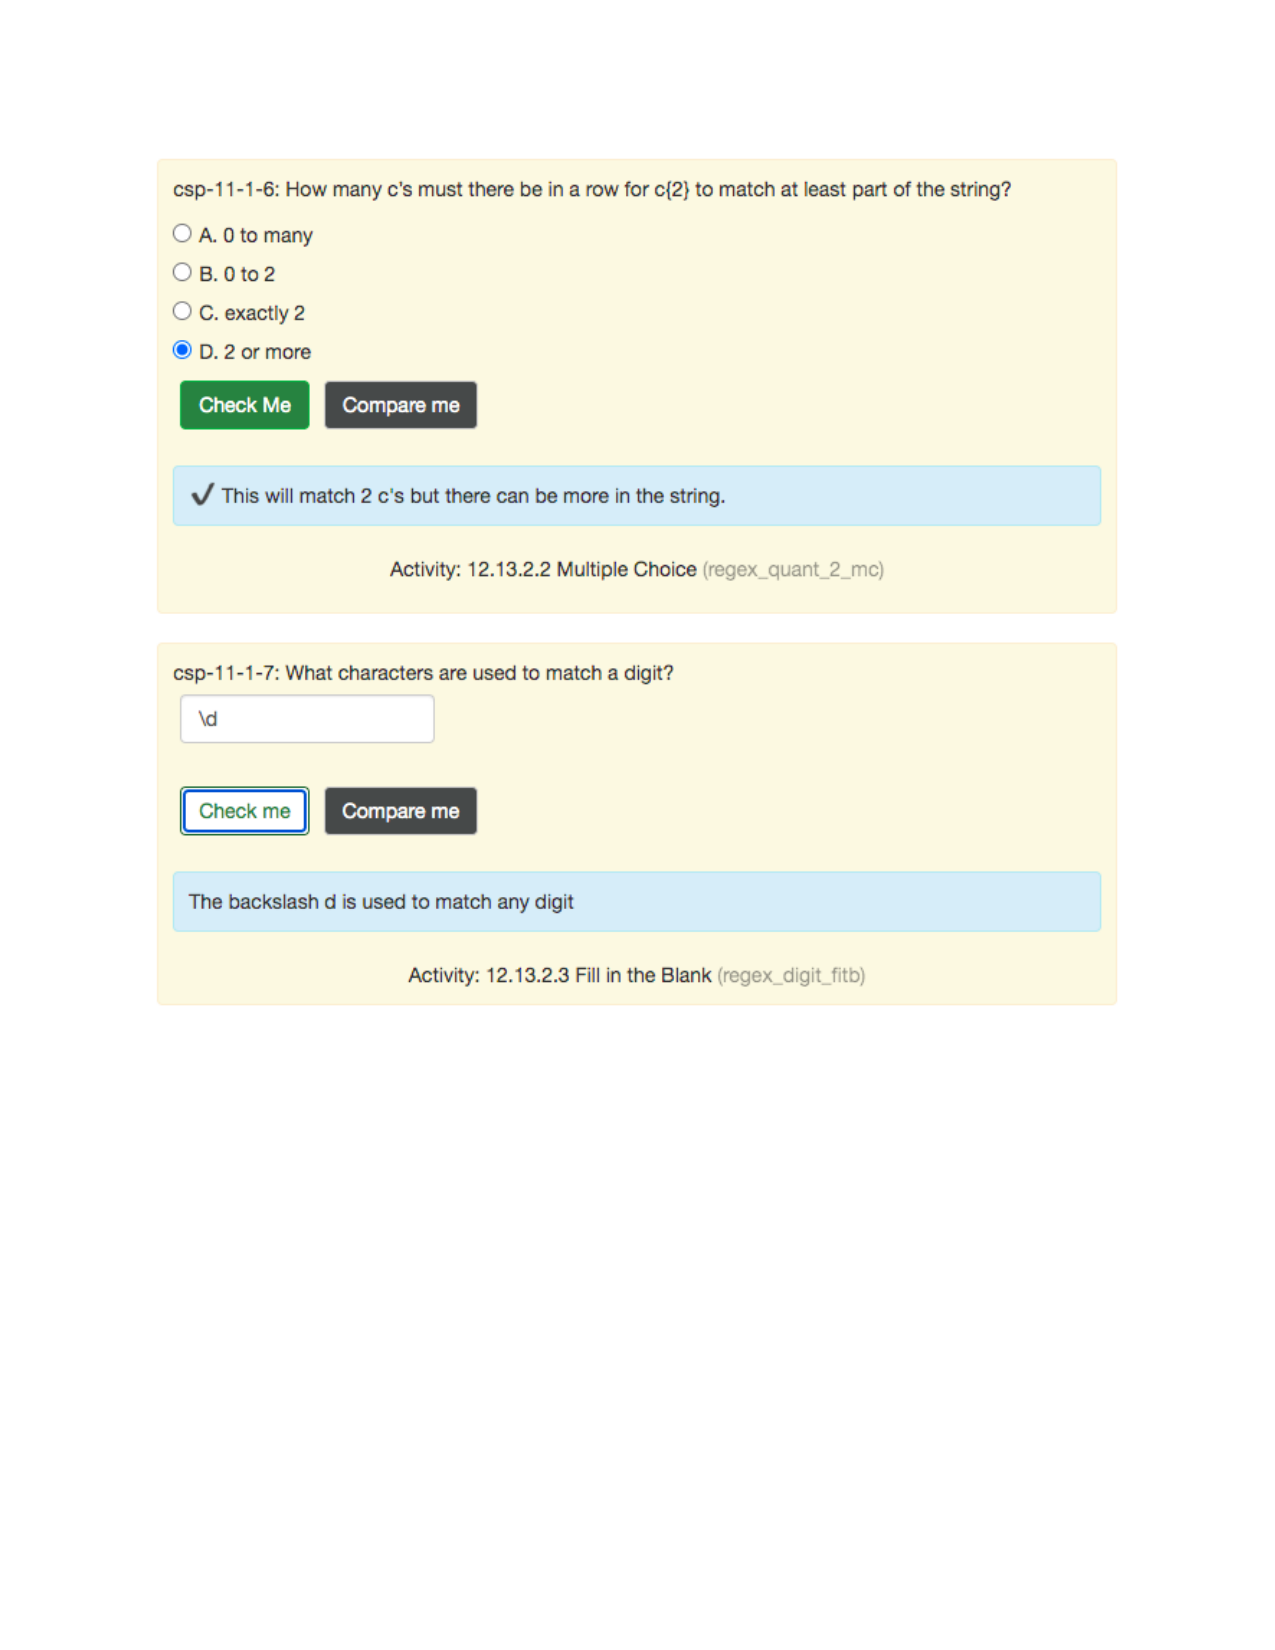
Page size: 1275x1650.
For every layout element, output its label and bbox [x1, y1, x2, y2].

picture [150, 150, 1125, 1017]
